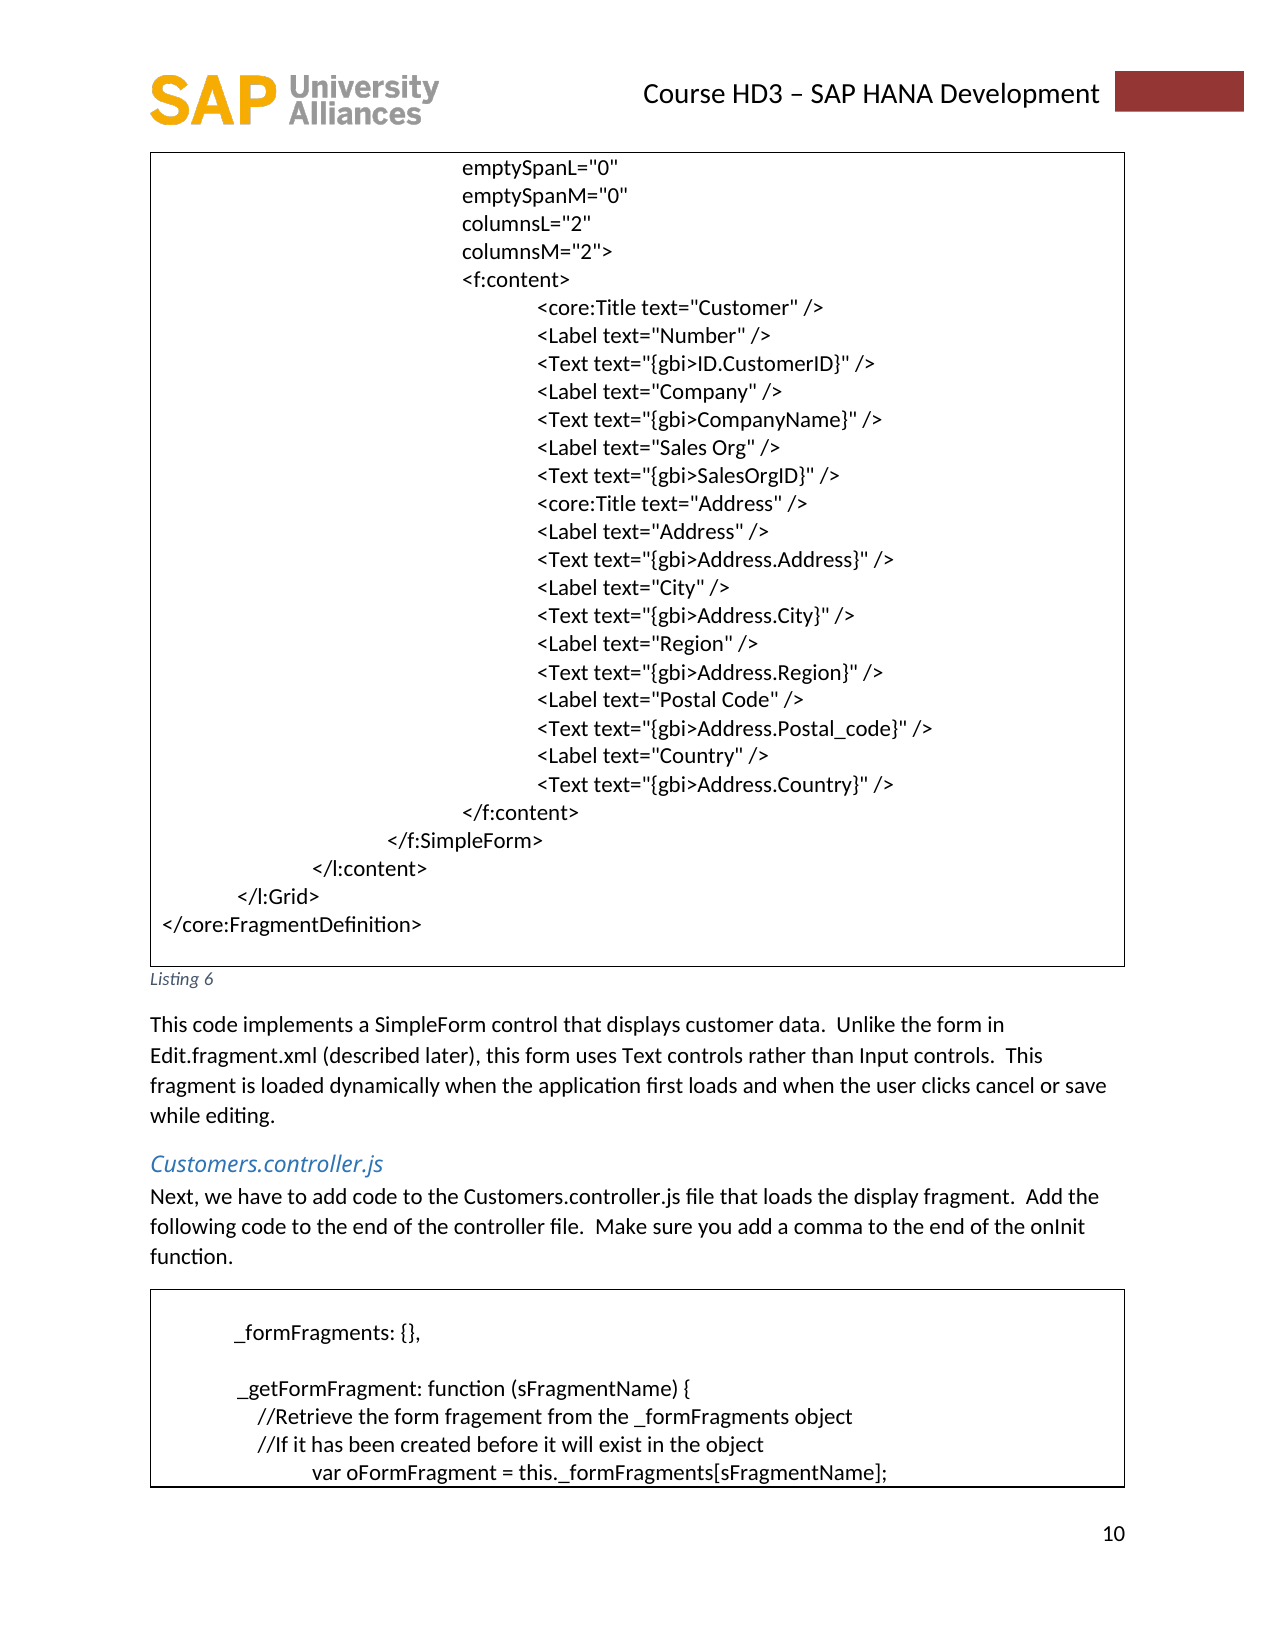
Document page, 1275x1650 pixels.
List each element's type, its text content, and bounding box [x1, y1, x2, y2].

text This code implements a SimpleForm control that displays customer data. Unlike the form in Edit.fragment.xml (described later), this form uses Text controls rather than Input controls. This fragment is loaded dynamically when the application first loads and when the user clicks cancel or save while editing. [150, 1011, 1125, 1129]
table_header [151, 1290, 1124, 1486]
picture [150, 75, 440, 125]
text Next, we have to add code to the Customers.controller.js file that loads the display fragment. Add the following code to the end of the controller file. Make sure you add a comma to the end of the onInit function. [150, 1182, 1125, 1270]
subtitle Customers.controller.js [150, 1148, 1125, 1179]
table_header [151, 153, 1124, 966]
